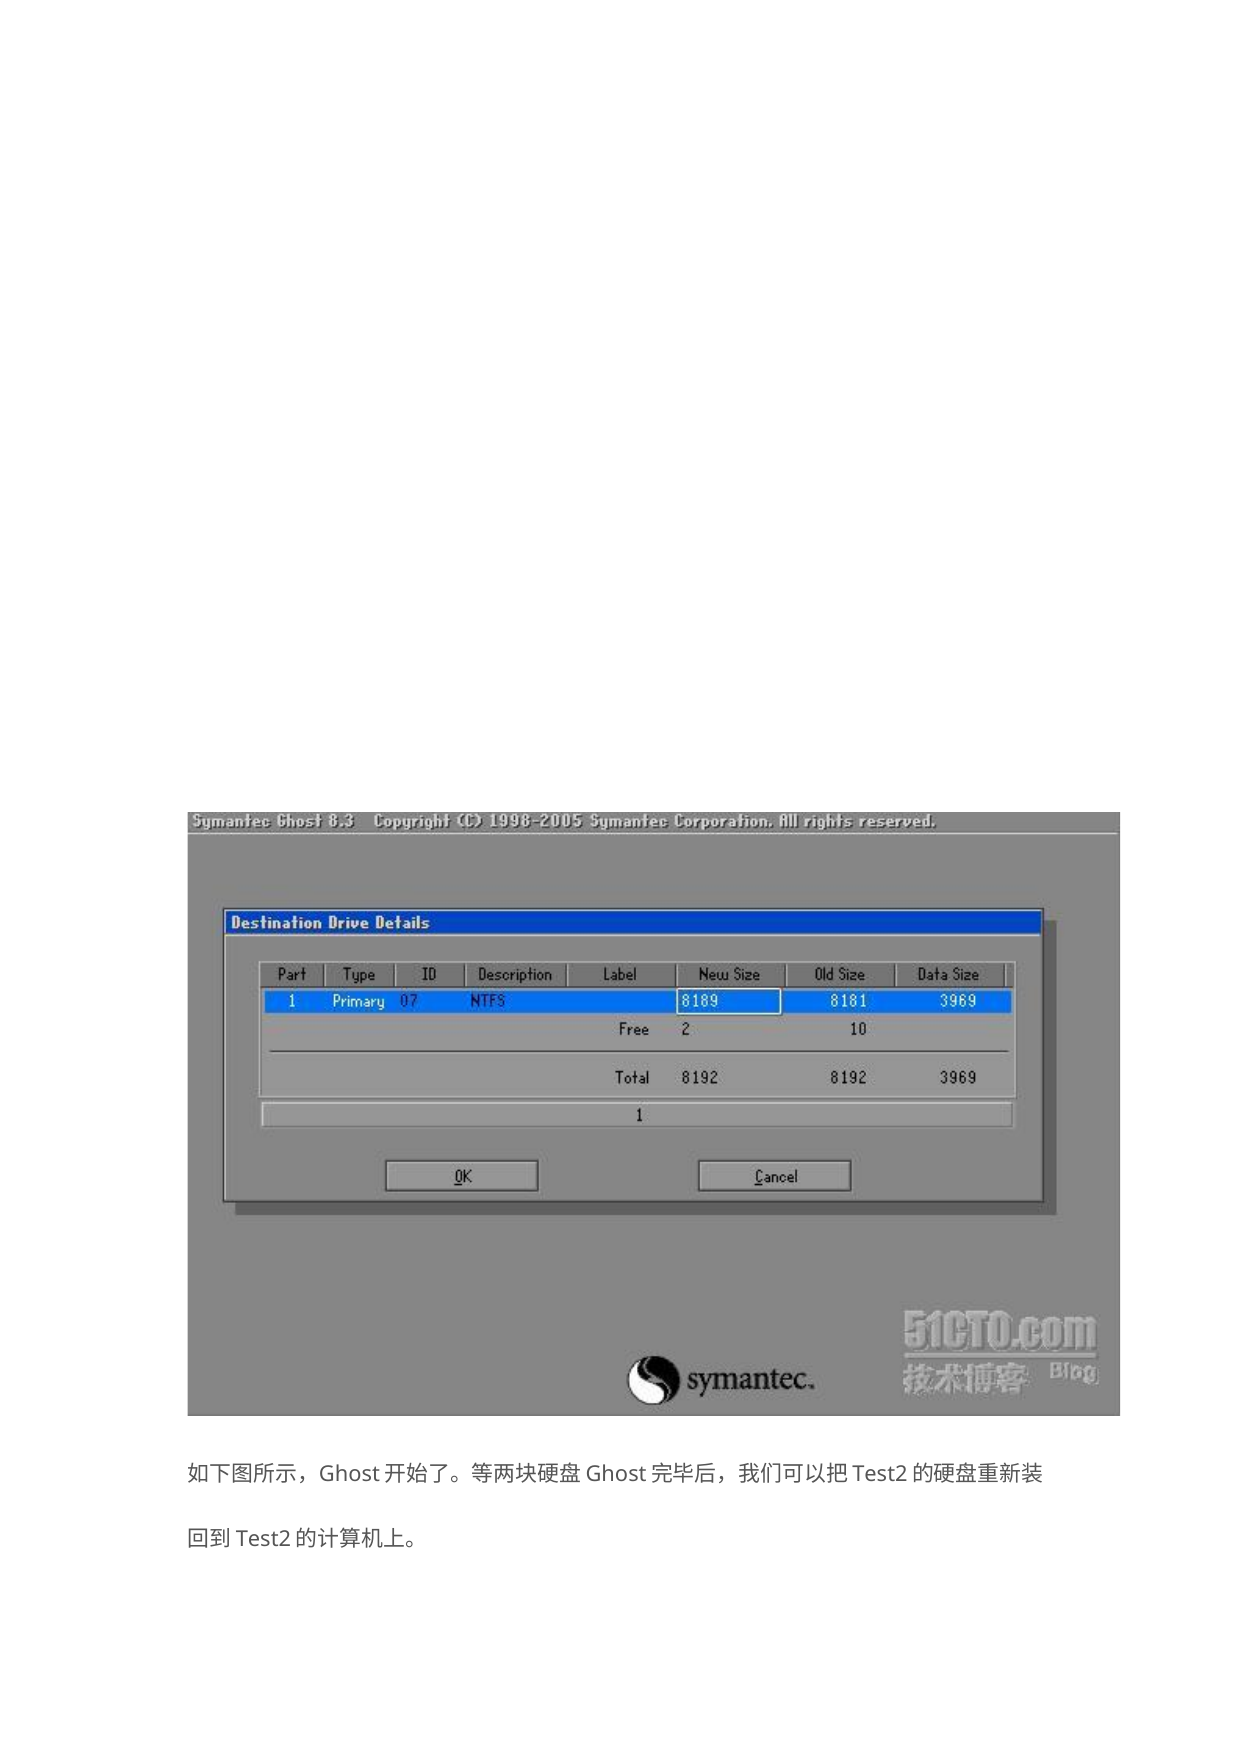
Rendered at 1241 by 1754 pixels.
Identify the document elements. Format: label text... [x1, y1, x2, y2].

text 如下图所示，Ghost开始了。等两块硬盘Ghost完毕后，我们可以把Test2的硬盘重新装回到Test2的计算机上。 [187, 1456, 1053, 1554]
picture [187, 812, 1121, 1416]
